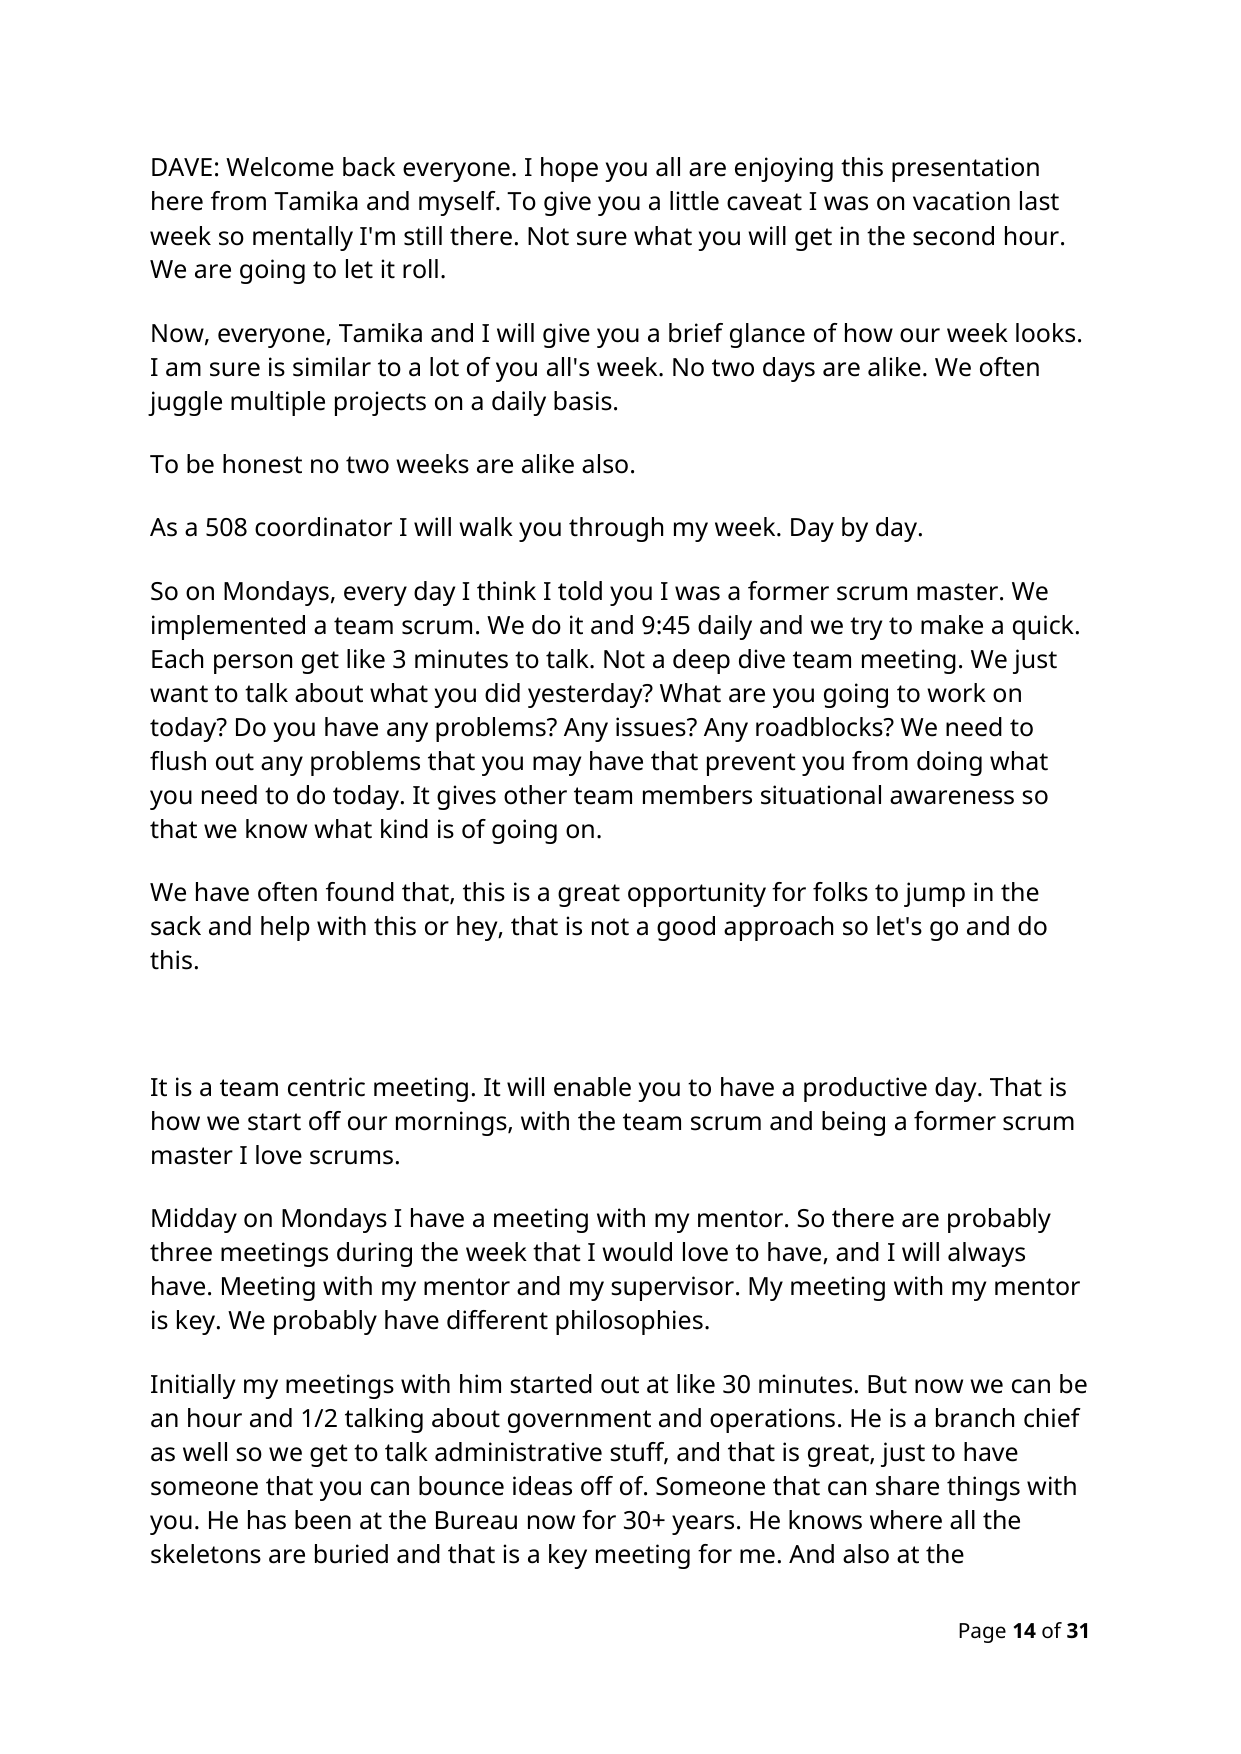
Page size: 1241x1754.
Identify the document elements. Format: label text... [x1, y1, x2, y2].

text To be honest no two weeks are alike also. [150, 447, 1090, 481]
text Now, everyone, Tamika and I will give you a brief glance of how our week looks. I am sure is similar to a lot of you all's week. No two days are alike. We often juggle multiple projects on a daily basis. [150, 315, 1090, 418]
text It is a team centric meeting. It will enable you to have a productive day. That is how we start off our mornings, with the team scrum and being a former scrum master I love scrums. [150, 1069, 1090, 1172]
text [150, 1366, 1090, 1571]
text As a 508 coordinator I will walk you through my week. Day by day. [150, 510, 1090, 544]
text Midday on Mondays I have a meeting with my mentor. So there are probably three meetings during the week that I would love to have, and I will always have. Meeting with my mentor and my supervisor. My meeting with my mentor is key. We probably have different philosophies. [150, 1201, 1090, 1337]
text DAVE: Welcome back everyone. I hope you all are enjoying this presentation here from Tamika and myself. To give you a little caveat I was on vacation last week so mentally I'm still there. Not sure what you will get in the second hour. We are going to let it roll. [150, 150, 1090, 286]
text So on Mondays, every day I think I told you I was a former scrum master. We implemented a team scrum. We do it and 9:45 daily and we try to make a quick. Each person get like 3 minutes to talk. Not a deep dive team meeting. We just want to talk about what you did yesterday? What are you going to work on today? Do you have any problems? Any issues? Any roadblocks? We need to flush out any problems that you may have that prevent you from doing what you need to do today. It gives other team members situational awareness so that we know what kind is of going on. [150, 573, 1090, 846]
text We have often found that, this is a great opportunity for folks to jump in the sack and help with this or hey, that is not a good approach so let's go and do this. [150, 875, 1090, 977]
